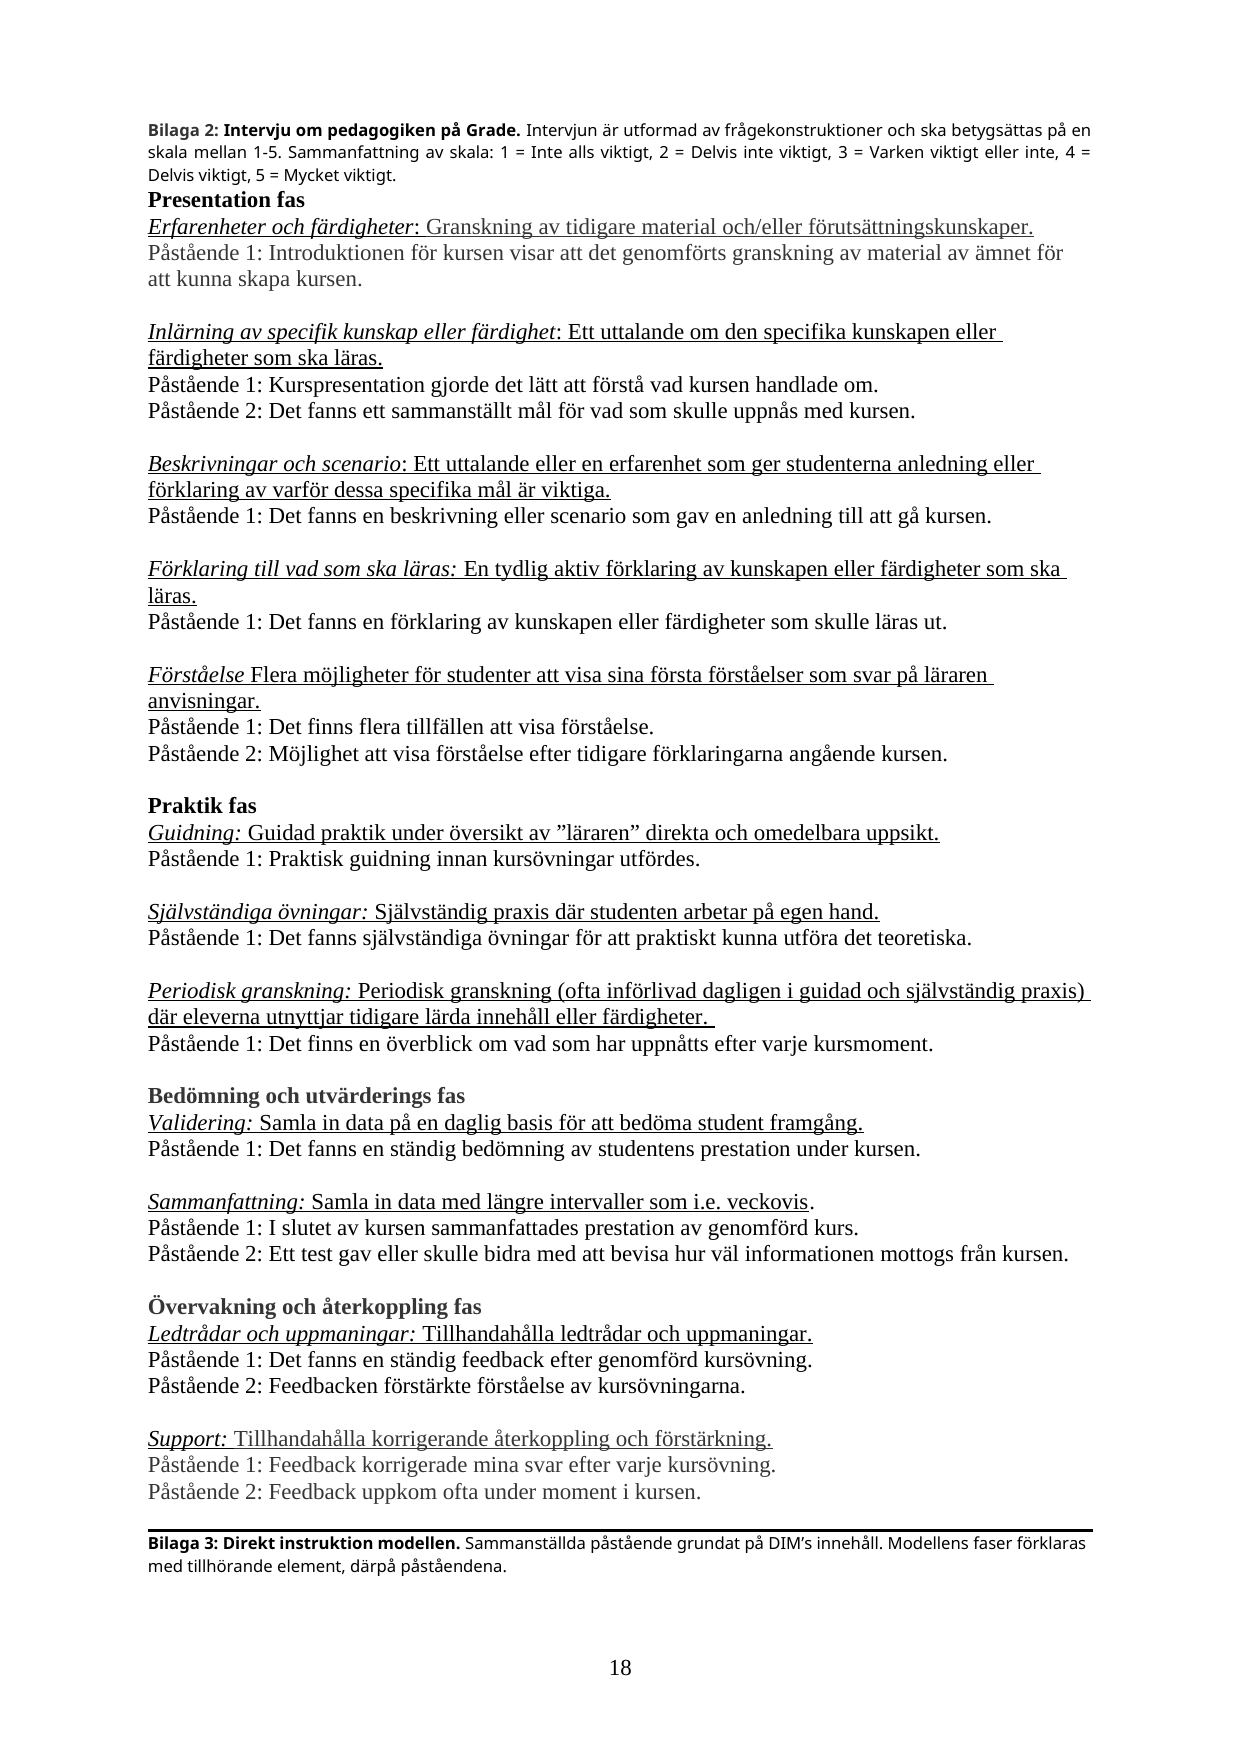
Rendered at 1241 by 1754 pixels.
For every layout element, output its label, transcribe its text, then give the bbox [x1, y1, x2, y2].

text Sammanfattning: Samla in data med längre intervaller som i.e. veckovis. [148, 1188, 1093, 1214]
text Periodisk granskning: Periodisk granskning (ofta införlivad dagligen i guidad och självständig praxis) där eleverna utnyttjar tidigare lärda innehåll eller färdigheter. [148, 977, 1093, 1030]
text Påstående 1: Det fanns en beskrivning eller scenario som gav en anledning till att gå kursen. [148, 503, 1093, 529]
text Påstående 2: Möjlighet att visa förståelse efter tidigare förklaringarna angående kursen. [148, 740, 1093, 766]
text Ledtrådar och uppmaningar: Tillhandahålla ledtrådar och uppmaningar. [148, 1319, 1093, 1346]
text Övervakning och återkoppling fas [148, 1293, 1093, 1319]
text Inlärning av specifik kunskap eller färdighet: Ett uttalande om den specifika kunskapen eller färdigheter som ska läras. [148, 318, 1093, 371]
text Påstående 1: Det finns en överblick om vad som har uppnåtts efter varje kursmoment. [148, 1030, 1093, 1056]
text Påstående 1: I slutet av kursen sammanfattades prestation av genomförd kurs. [148, 1214, 1093, 1241]
text Påstående 1: Praktisk guidning innan kursövningar utfördes. [148, 845, 1093, 872]
text Bilaga 3: Direkt instruktion modellen. Sammanställda påstående grundat på DIM’s innehåll. Modellens faser förklaras med tillhörande element, därpå påståendena. [148, 1532, 1093, 1577]
text Praktik fas [148, 792, 1093, 819]
text Bedömning och utvärderings fas [148, 1082, 1093, 1109]
text Påstående 2: Ett test gav eller skulle bidra med att bevisa hur väl informationen mottogs från kursen. [148, 1241, 1093, 1267]
text Förståelse Flera möjligheter för studenter att visa sina första förståelser som svar på läraren anvisningar. [148, 661, 1093, 713]
text Påstående 2: Feedback uppkom ofta under moment i kursen. [148, 1478, 1093, 1504]
text Självständiga övningar: Självständig praxis där studenten arbetar på egen hand. [148, 898, 1093, 924]
text Påstående 1: Det fanns en förklaring av kunskapen eller färdigheter som skulle läras ut. [148, 608, 1093, 634]
text Presentation fas [148, 186, 1093, 213]
text Påstående 1: Det fanns en ständig feedback efter genomförd kursövning. [148, 1346, 1093, 1372]
text Påstående 1: Det finns flera tillfällen att visa förståelse. [148, 713, 1093, 740]
text Påstående 1: Introduktionen för kursen visar att det genomförts granskning av material av ämnet för att kunna skapa kursen. [148, 239, 1093, 292]
text Support: Tillhandahålla korrigerande återkoppling och förstärkning. [148, 1425, 1093, 1451]
text Guidning: Guidad praktik under översikt av ”läraren” direkta och omedelbara uppsikt. [148, 819, 1093, 845]
text Påstående 2: Feedbacken förstärkte förståelse av kursövningarna. [148, 1372, 1093, 1399]
text Påstående 1: Feedback korrigerade mina svar efter varje kursövning. [148, 1451, 1093, 1478]
text Förklaring till vad som ska läras: En tydlig aktiv förklaring av kunskapen eller färdigheter som ska läras. [148, 555, 1093, 608]
text Beskrivningar och scenario: Ett uttalande eller en erfarenhet som ger studenterna anledning eller förklaring av varför dessa specifika mål är viktiga. [148, 450, 1093, 503]
text Påstående 1: Det fanns självständiga övningar för att praktiskt kunna utföra det teoretiska. [148, 924, 1093, 951]
text Påstående 2: Det fanns ett sammanställt mål för vad som skulle uppnås med kursen. [148, 397, 1093, 423]
text Validering: Samla in data på en daglig basis för att bedöma student framgång. [148, 1109, 1093, 1135]
text Påstående 1: Kurspresentation gjorde det lätt att förstå vad kursen handlade om. [148, 371, 1093, 397]
text Erfarenheter och färdigheter: Granskning av tidigare material och/eller förutsättningskunskaper. [148, 213, 1093, 239]
text Bilaga 2: Intervju om pedagogiken på Grade. Intervjun är utformad av frågekonstruktioner och ska betygsättas på en skala mellan 1-5. Sammanfattning av skala: 1 = Inte alls viktigt, 2 = Delvis inte viktigt, 3 = Varken viktigt eller inte, 4 = Delvis viktigt, 5 = Mycket viktigt. [148, 118, 1093, 186]
text Påstående 1: Det fanns en ständig bedömning av studentens prestation under kursen. [148, 1135, 1093, 1161]
